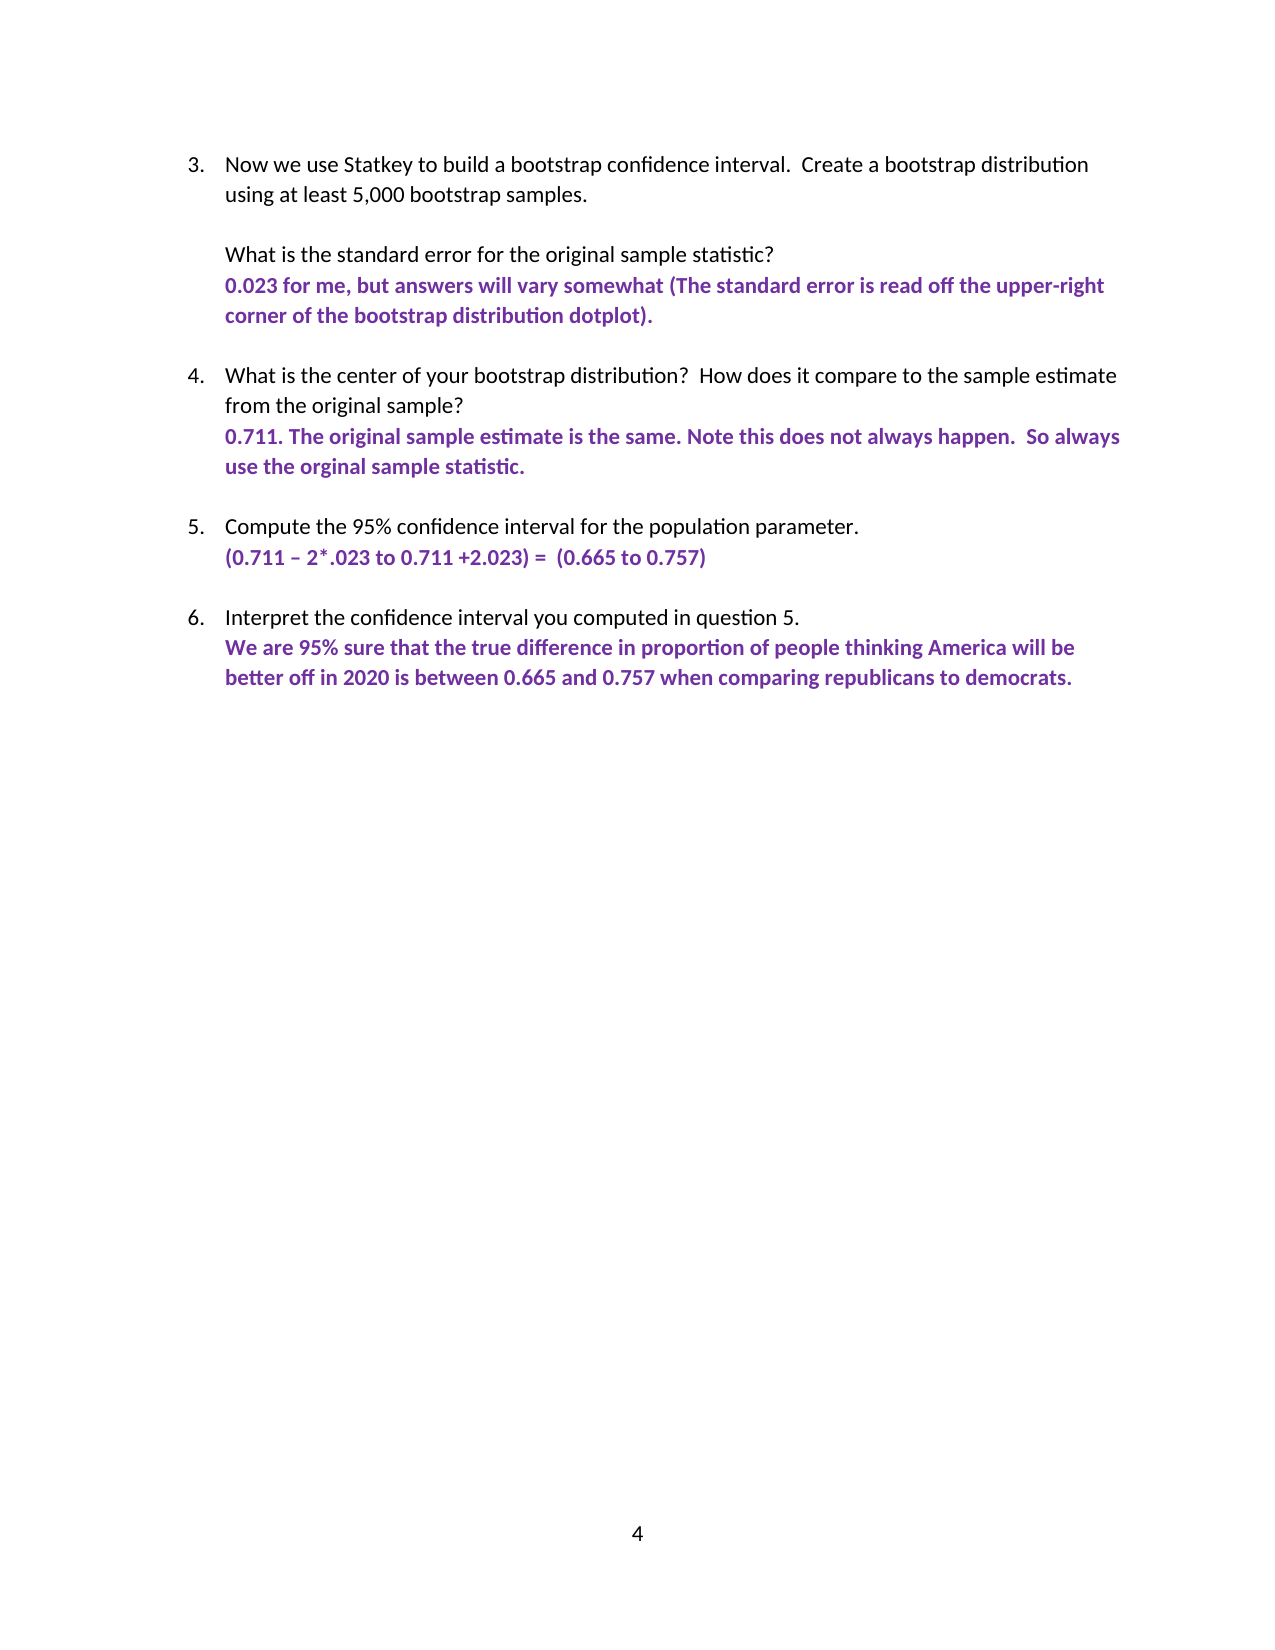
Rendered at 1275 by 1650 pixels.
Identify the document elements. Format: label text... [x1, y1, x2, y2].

list We are 95% sure that the true difference in proportion of people thinking America will be better off in 2020 is between 0.665 and 0.757 when comparing republicans to democrats. [225, 633, 1125, 692]
list Compute the 95% confidence interval for the population parameter. [187, 512, 1125, 541]
list Now we use Statkey to build a bootstrap confidence interval. Create a bootstrap distribution using at least 5,000 bootstrap samples. [187, 150, 1125, 208]
list Interpret the confidence interval you computed in question 5. [187, 603, 1125, 631]
list 0.711. The original sample estimate is the same. Note this does not always happen. So always use the orginal sample statistic. [225, 422, 1125, 480]
list 0.023 for me, but answers will vary somewhat (The standard error is read off the upper-right corner of the bootstrap distribution dotplot). [225, 271, 1125, 329]
list What is the standard error for the original sample statistic? [225, 241, 1125, 269]
list (0.711 – 2*.023 to 0.711 +2.023) = (0.665 to 0.757) [225, 543, 1125, 571]
list What is the center of your bootstrap distribution? How does it compare to the sample estimate from the original sample? [187, 361, 1125, 420]
